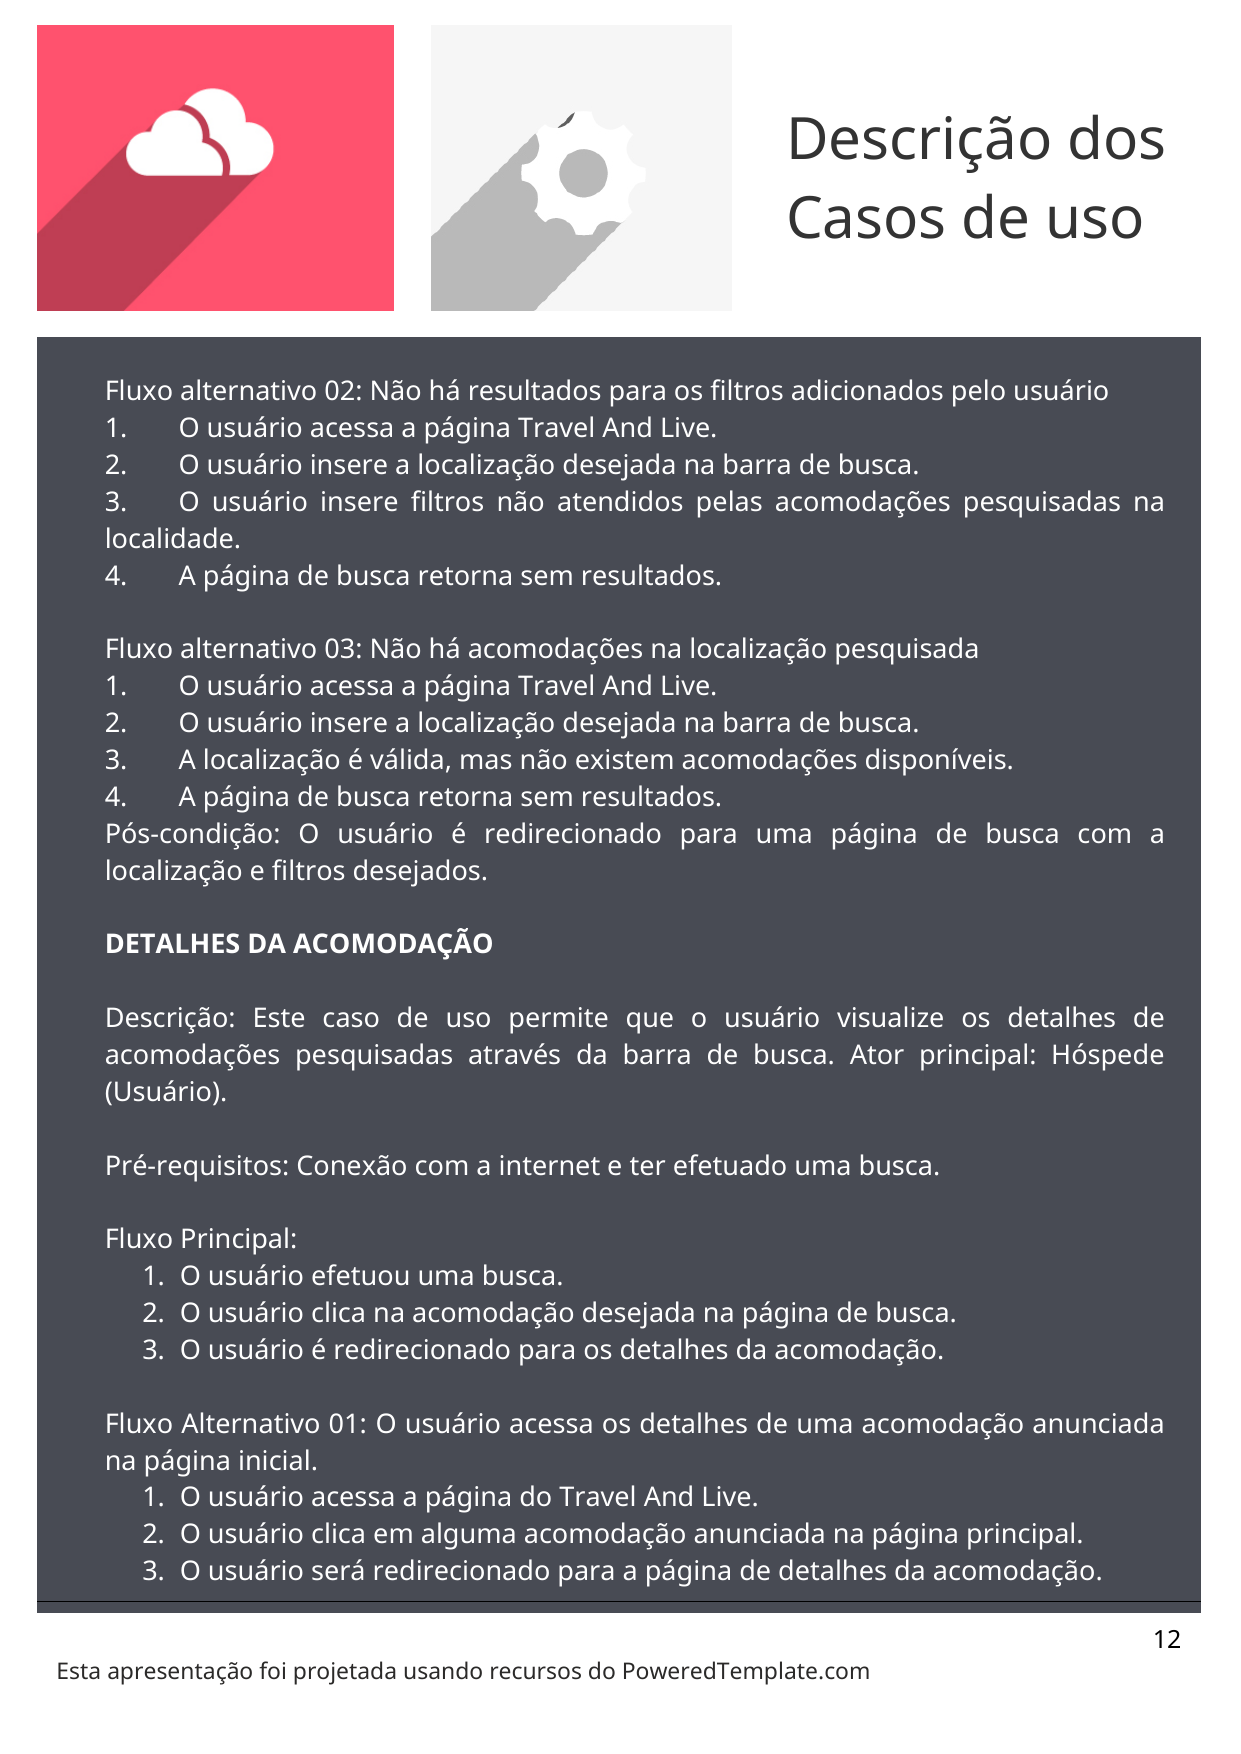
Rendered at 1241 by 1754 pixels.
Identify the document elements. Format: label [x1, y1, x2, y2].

picture [431, 25, 732, 311]
picture [37, 25, 394, 311]
picture [37, 337, 1201, 1601]
picture [37, 1602, 1201, 1613]
